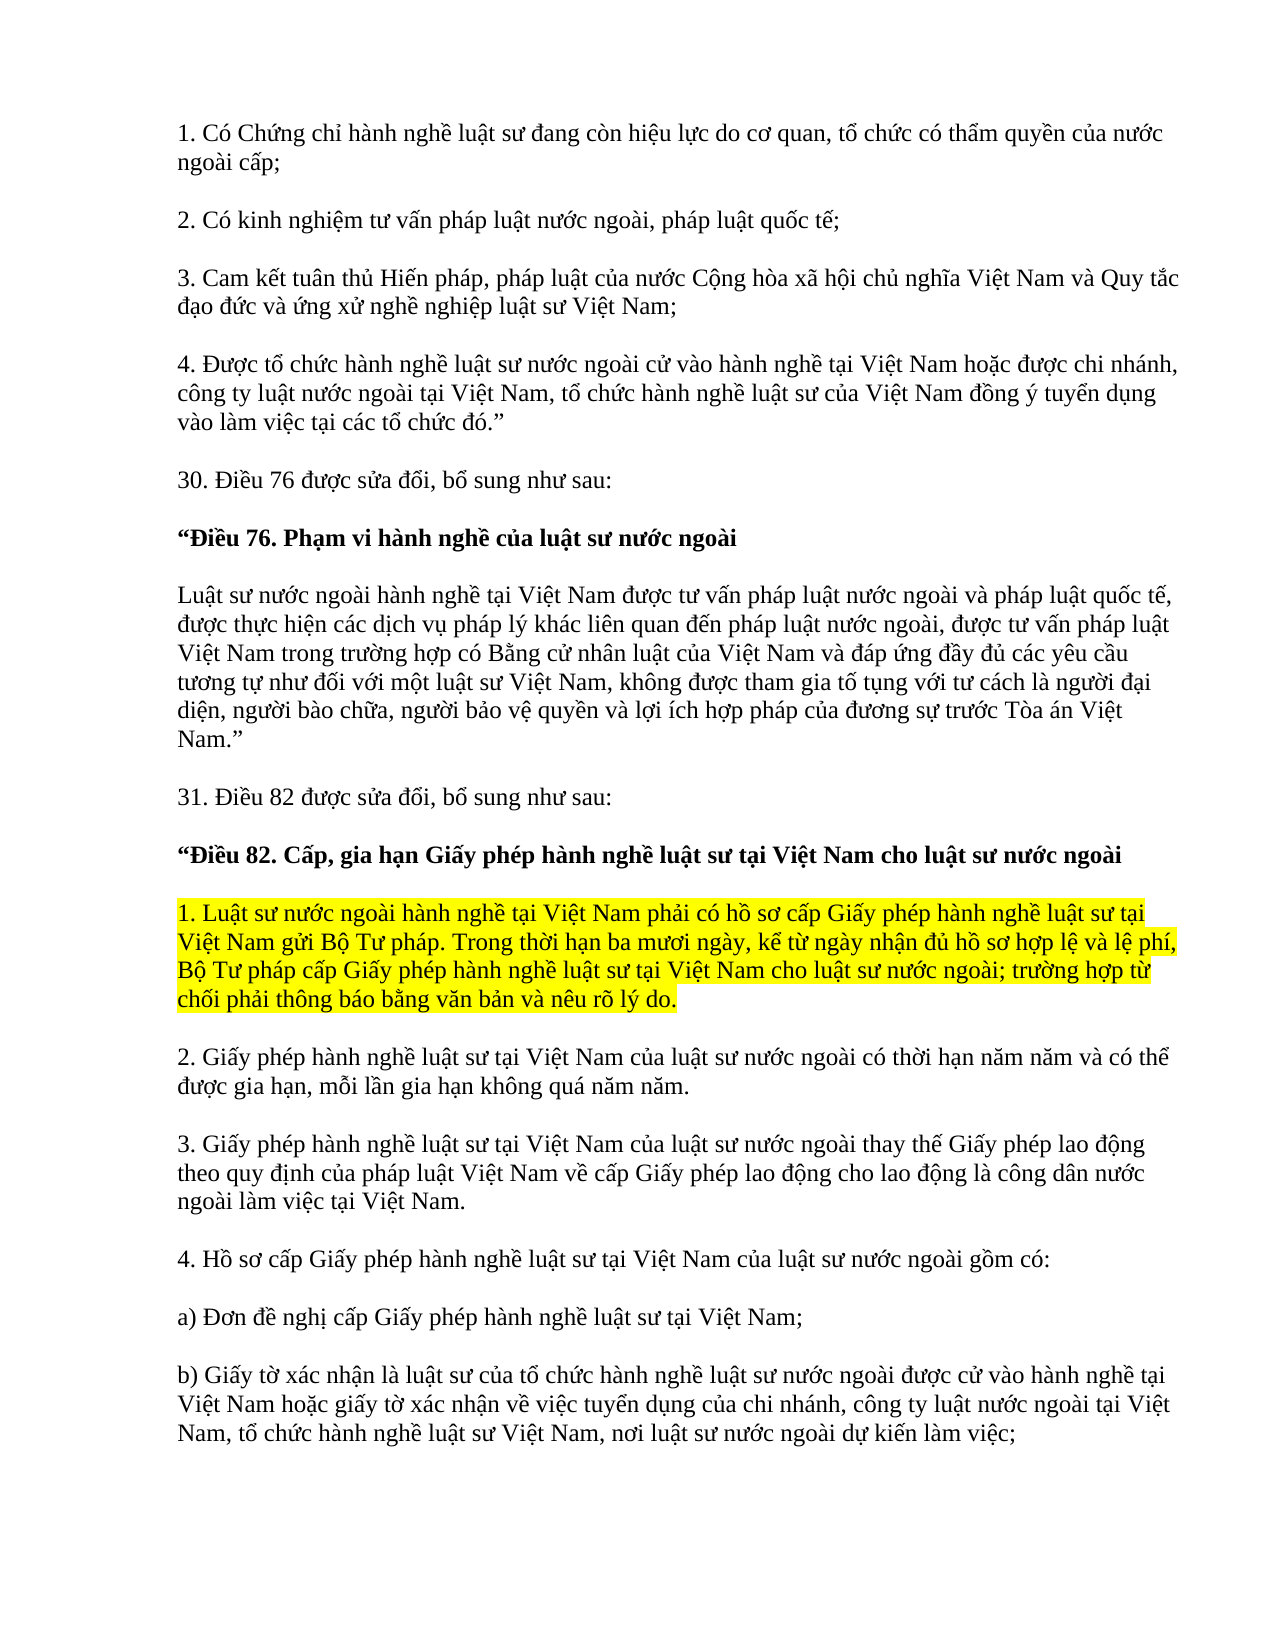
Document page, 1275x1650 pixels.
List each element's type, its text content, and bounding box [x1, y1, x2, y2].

text “Điều 76. Phạm vi hành nghề của luật sư nước ngoài [177, 523, 1186, 551]
text 2. Giấy phép hành nghề luật sư tại Việt Nam của luật sư nước ngoài có thời hạn năm năm và có thể được gia hạn, mỗi lần gia hạn không quá năm năm. [177, 1042, 1186, 1100]
text Luật sư nước ngoài hành nghề tại Việt Nam được tư vấn pháp luật nước ngoài và pháp luật quốc tế, được thực hiện các dịch vụ pháp lý khác liên quan đến pháp luật nước ngoài, được tư vấn pháp luật Việt Nam trong trường hợp có Bằng cử nhân luật của Việt Nam và đáp ứng đầy đủ các yêu cầu tương tự như đối với một luật sư Việt Nam, không được tham gia tố tụng với tư cách là người đại diện, người bào chữa, người bảo vệ quyền và lợi ích hợp pháp của đương sự trước Tòa án Việt Nam.” [177, 581, 1186, 753]
text 1. Luật sư nước ngoài hành nghề tại Việt Nam phải có hồ sơ cấp Giấy phép hành nghề luật sư tại Việt Nam gửi Bộ Tư pháp. Trong thời hạn ba mươi ngày, kể từ ngày nhận đủ hồ sơ hợp lệ và lệ phí, Bộ Tư pháp cấp Giấy phép hành nghề luật sư tại Việt Nam cho luật sư nước ngoài; trường hợp từ chối phải thông báo bằng văn bản và nêu rõ lý do. [677, 898, 1186, 1013]
text 4. Hồ sơ cấp Giấy phép hành nghề luật sư tại Việt Nam của luật sư nước ngoài gồm có: [177, 1244, 1186, 1273]
text 1. Có Chứng chỉ hành nghề luật sư đang còn hiệu lực do cơ quan, tổ chức có thẩm quyền của nước ngoài cấp; [177, 118, 1186, 176]
text b) Giấy tờ xác nhận là luật sư của tổ chức hành nghề luật sư nước ngoài được cử vào hành nghề tại Việt Nam hoặc giấy tờ xác nhận về việc tuyển dụng của chi nhánh, công ty luật nước ngoài tại Việt Nam, tổ chức hành nghề luật sư Việt Nam, nơi luật sư nước ngoài dự kiến làm việc; [177, 1360, 1186, 1446]
text 30. Điều 76 được sửa đổi, bổ sung như sau: [177, 465, 1186, 493]
text “Điều 82. Cấp, gia hạn Giấy phép hành nghề luật sư tại Việt Nam cho luật sư nước ngoài [177, 840, 1186, 869]
text 31. Điều 82 được sửa đổi, bổ sung như sau: [177, 782, 1186, 811]
text 3. Giấy phép hành nghề luật sư tại Việt Nam của luật sư nước ngoài thay thế Giấy phép lao động theo quy định của pháp luật Việt Nam về cấp Giấy phép lao động cho lao động là công dân nước ngoài làm việc tại Việt Nam. [177, 1129, 1186, 1215]
text 3. Cam kết tuân thủ Hiến pháp, pháp luật của nước Cộng hòa xã hội chủ nghĩa Việt Nam và Quy tắc đạo đức và ứng xử nghề nghiệp luật sư Việt Nam; [177, 263, 1186, 320]
text 4. Được tổ chức hành nghề luật sư nước ngoài cử vào hành nghề tại Việt Nam hoặc được chi nhánh, công ty luật nước ngoài tại Việt Nam, tổ chức hành nghề luật sư của Việt Nam đồng ý tuyển dụng vào làm việc tại các tổ chức đó.” [177, 349, 1186, 436]
text 2. Có kinh nghiệm tư vấn pháp luật nước ngoài, pháp luật quốc tế; [177, 205, 1186, 233]
text a) Đơn đề nghị cấp Giấy phép hành nghề luật sư tại Việt Nam; [177, 1302, 1186, 1331]
